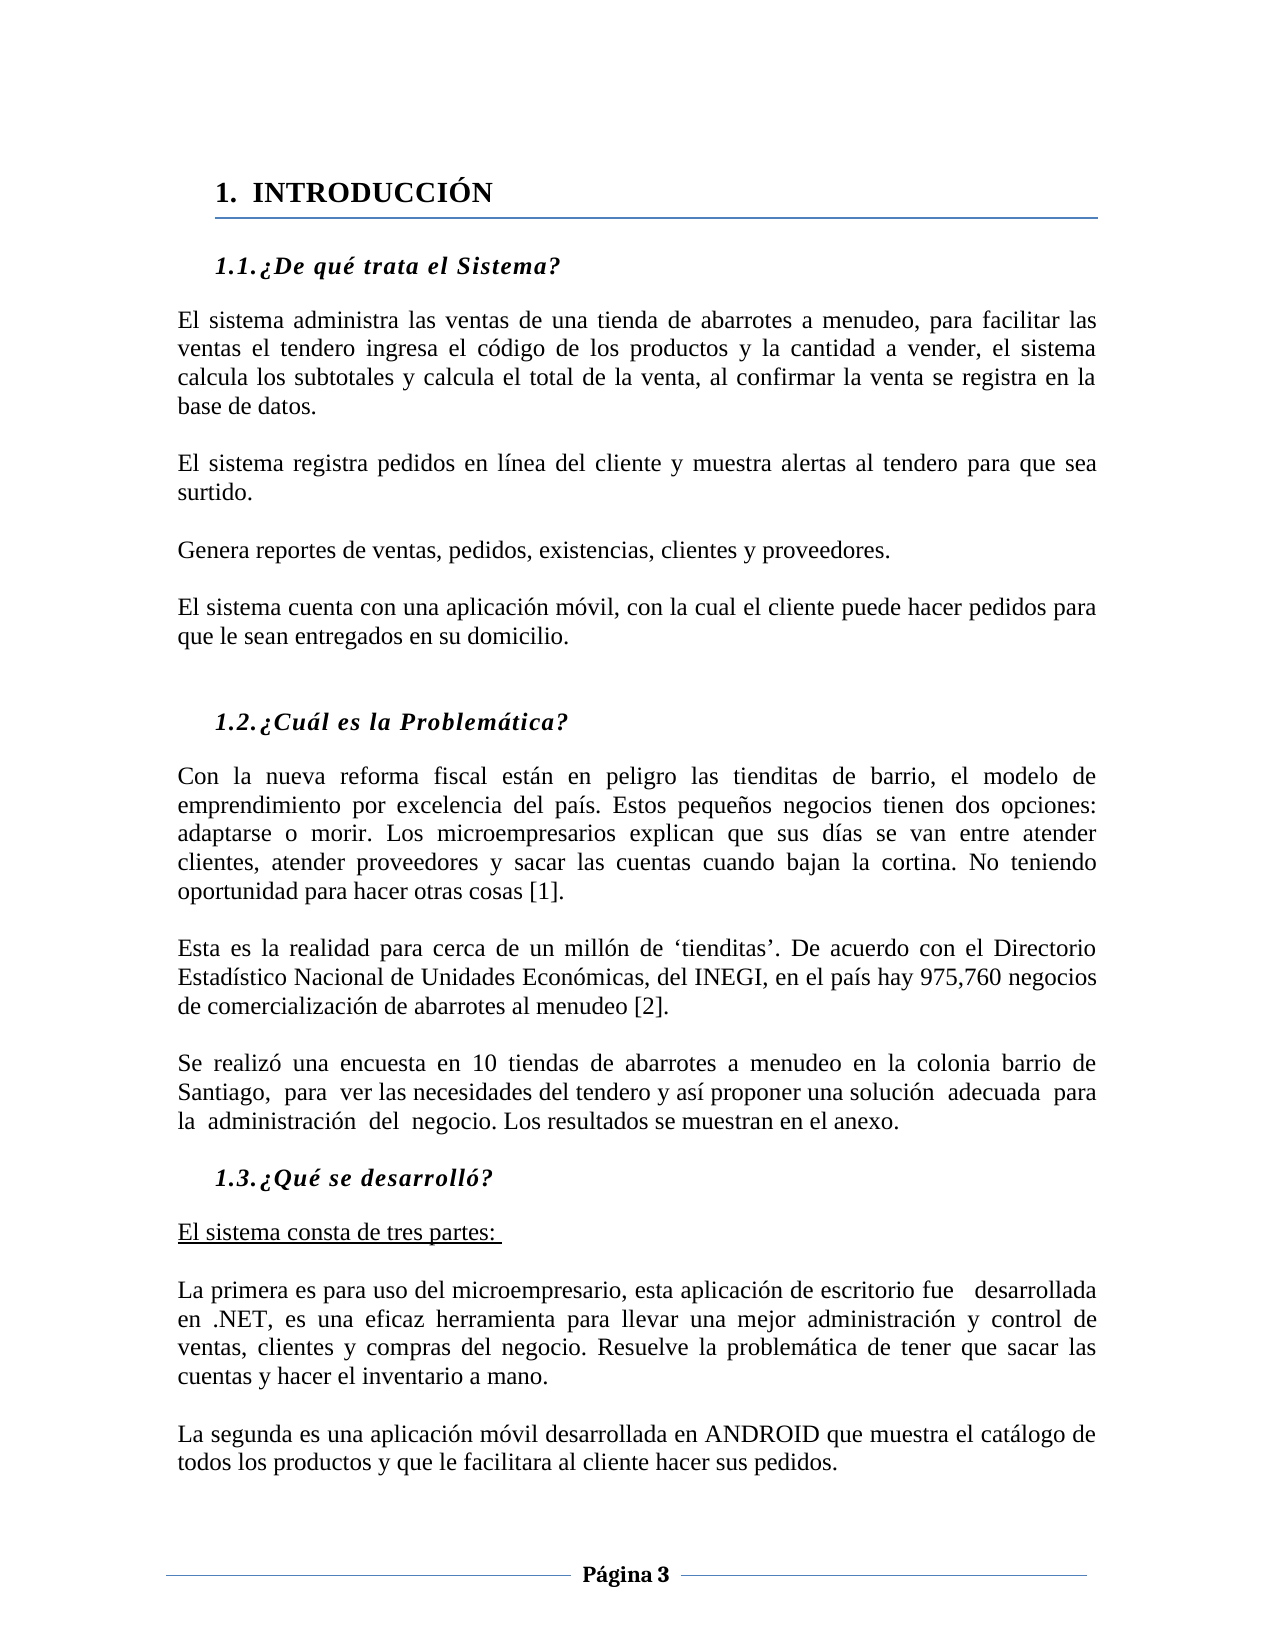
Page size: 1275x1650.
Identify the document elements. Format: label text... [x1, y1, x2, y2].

text El sistema consta de tres partes: [177, 1217, 1098, 1246]
subtitle ¿De qué trata el Sistema? [215, 251, 1098, 279]
text La primera es para uso del microempresario, esta aplicación de escritorio fue desarrollada en .NET, es una eficaz herramienta para llevar una mejor administración y control de ventas, clientes y compras del negocio. Resuelve la problemática de tener que sacar las cuentas y hacer el inventario a mano. [177, 1275, 1098, 1390]
text Genera reportes de ventas, pedidos, existencias, clientes y proveedores. [177, 535, 1098, 563]
subtitle ¿Cuál es la Problemática? [215, 707, 1098, 736]
text El sistema administra las ventas de una tienda de abarrotes a menudeo, para facilitar las ventas el tendero ingresa el código de los productos y la cantidad a vender, el sistema calcula los subtotales y calcula el total de la venta, al confirmar la venta se registra en la base de datos. [177, 305, 1098, 420]
subtitle ¿Qué se desarrolló? [215, 1163, 1098, 1192]
text Esta es la realidad para cerca de un millón de ‘tienditas’. De acuerdo con el Directorio Estadístico Nacional de Unidades Económicas, del INEGI, en el país hay 975,760 negocios de comercialización de abarrotes al menudeo [2]. [177, 933, 1098, 1020]
text El sistema cuenta con una aplicación móvil, con la cual el cliente puede hacer pedidos para que le sean entregados en su domicilio. [177, 592, 1098, 650]
text Se realizó una encuesta en 10 tiendas de abarrotes a menudeo en la colonia barrio de Santiago, para ver las necesidades del tendero y así proponer una solución adecuada para la administración del negocio. Los resultados se muestran en el anexo. [177, 1048, 1098, 1135]
title INTRODUCCIÓN [215, 176, 1098, 217]
text El sistema registra pedidos en línea del cliente y muestra alertas al tendero para que sea surtido. [177, 448, 1098, 506]
text Con la nueva reforma fiscal están en peligro las tienditas de barrio, el modelo de emprendimiento por excelencia del país. Estos pequeños negocios tienen dos opciones: adaptarse o morir. Los microempresarios explican que sus días se van entre atender clientes, atender proveedores y sacar las cuentas cuando bajan la cortina. No teniendo oportunidad para hacer otras cosas [1]. [177, 761, 1098, 905]
text La segunda es una aplicación móvil desarrollada en ANDROID que muestra el catálogo de todos los productos y que le facilitara al cliente hacer sus pedidos. [177, 1419, 1098, 1476]
